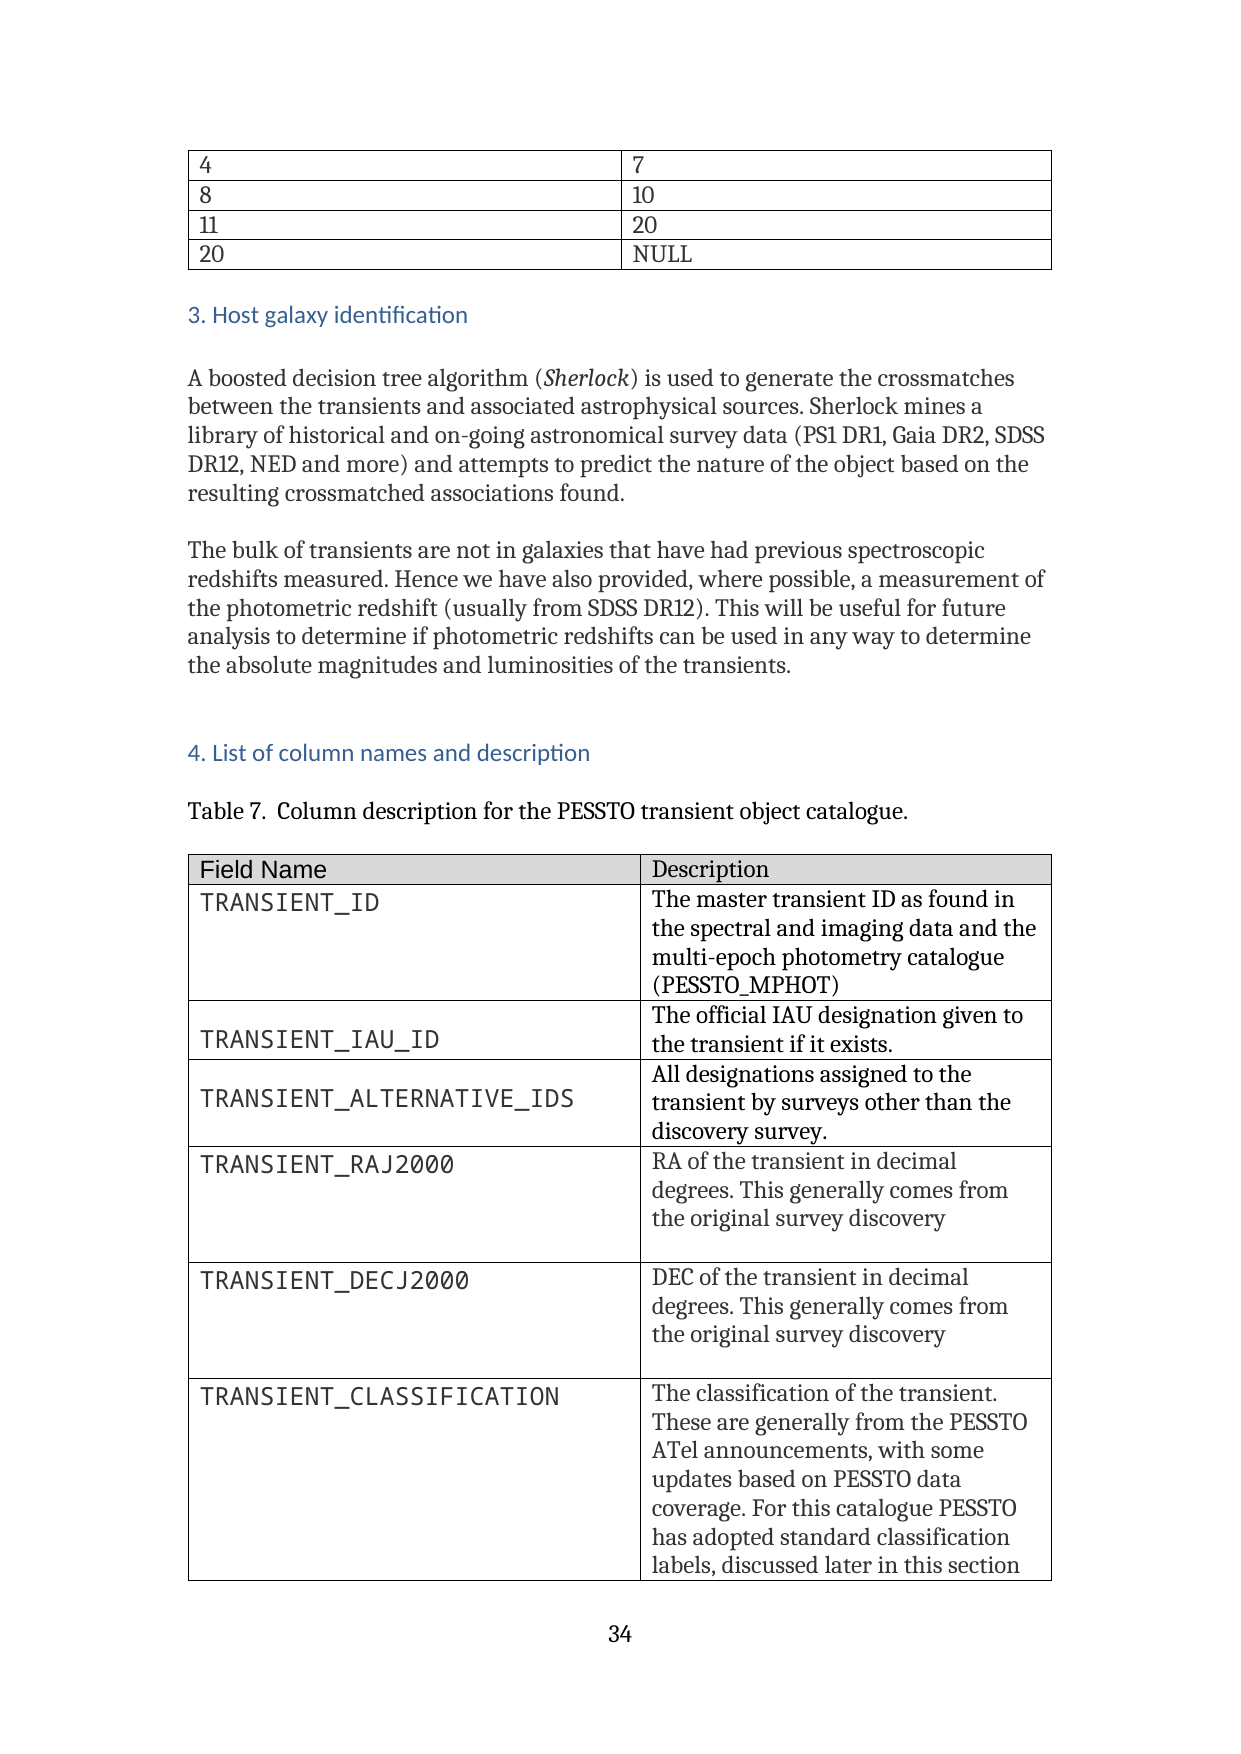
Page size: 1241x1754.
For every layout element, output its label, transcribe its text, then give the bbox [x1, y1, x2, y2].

table_cell TRANSIENT_ALTERNATIVE_IDS [189, 1060, 640, 1146]
table_cell 10 [622, 181, 1051, 209]
table_cell TRANSIENT_CLASSIFICATION [189, 1379, 640, 1580]
table_cell 7 [622, 151, 1051, 180]
table_cell RA of the transient in decimal degrees. This generally comes from the original survey discovery [641, 1147, 1051, 1262]
text Table 7. Column description for the PESSTO transient object catalogue. [187, 797, 1053, 825]
table_cell TRANSIENT_DECJ2000 [189, 1263, 640, 1378]
table_cell 20 [189, 240, 621, 269]
table_cell DEC of the transient in decimal degrees. This generally comes from the original survey discovery [641, 1263, 1051, 1378]
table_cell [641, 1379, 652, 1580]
table_cell The official IAU designation given to the transient if it exists. [641, 1001, 1051, 1058]
table_cell TRANSIENT_RAJ2000 [189, 1147, 640, 1262]
text 3. Host galaxy identification [187, 299, 1053, 329]
text The bulk of transients are not in galaxies that have had previous spectroscopic redshifts measured. Hence we have also provided, where possible, a measurement of the photometric redshift (usually from SDSS DR12). This will be useful for future analysis to determine if photometric redshifts can be used in any way to determine the absolute magnitudes and luminosities of the transients. [187, 536, 1053, 680]
table_cell All designations assigned to the transient by surveys other than the discovery survey. [641, 1060, 1051, 1146]
text A boosted decision tree algorithm (Sherlock) is used to generate the crossmatches between the transients and associated astrophysical sources. Sherlock mines a library of historical and on-going astronomical survey data (PS1 DR1, Gaia DR2, SDSS DR12, NED and more) and attempts to predict the nature of the object based on the resulting crossmatched associations found. [187, 363, 1053, 507]
table_cell NULL [622, 240, 1051, 269]
table_cell TRANSIENT_ID [189, 885, 640, 1000]
table_cell 4 [189, 151, 621, 180]
table_header Description [641, 855, 1051, 884]
table_cell 8 [189, 181, 621, 209]
table_cell 20 [622, 211, 1051, 239]
table_header Field Name [189, 855, 640, 884]
table_cell TRANSIENT_IAU_ID [189, 1001, 640, 1058]
table_cell 11 [189, 211, 621, 239]
text 4. List of column names and description [187, 737, 1053, 768]
table_cell The master transient ID as found in the spectral and imaging data and the multi-epoch photometry catalogue (PESSTO_MPHOT) [641, 885, 1051, 1000]
